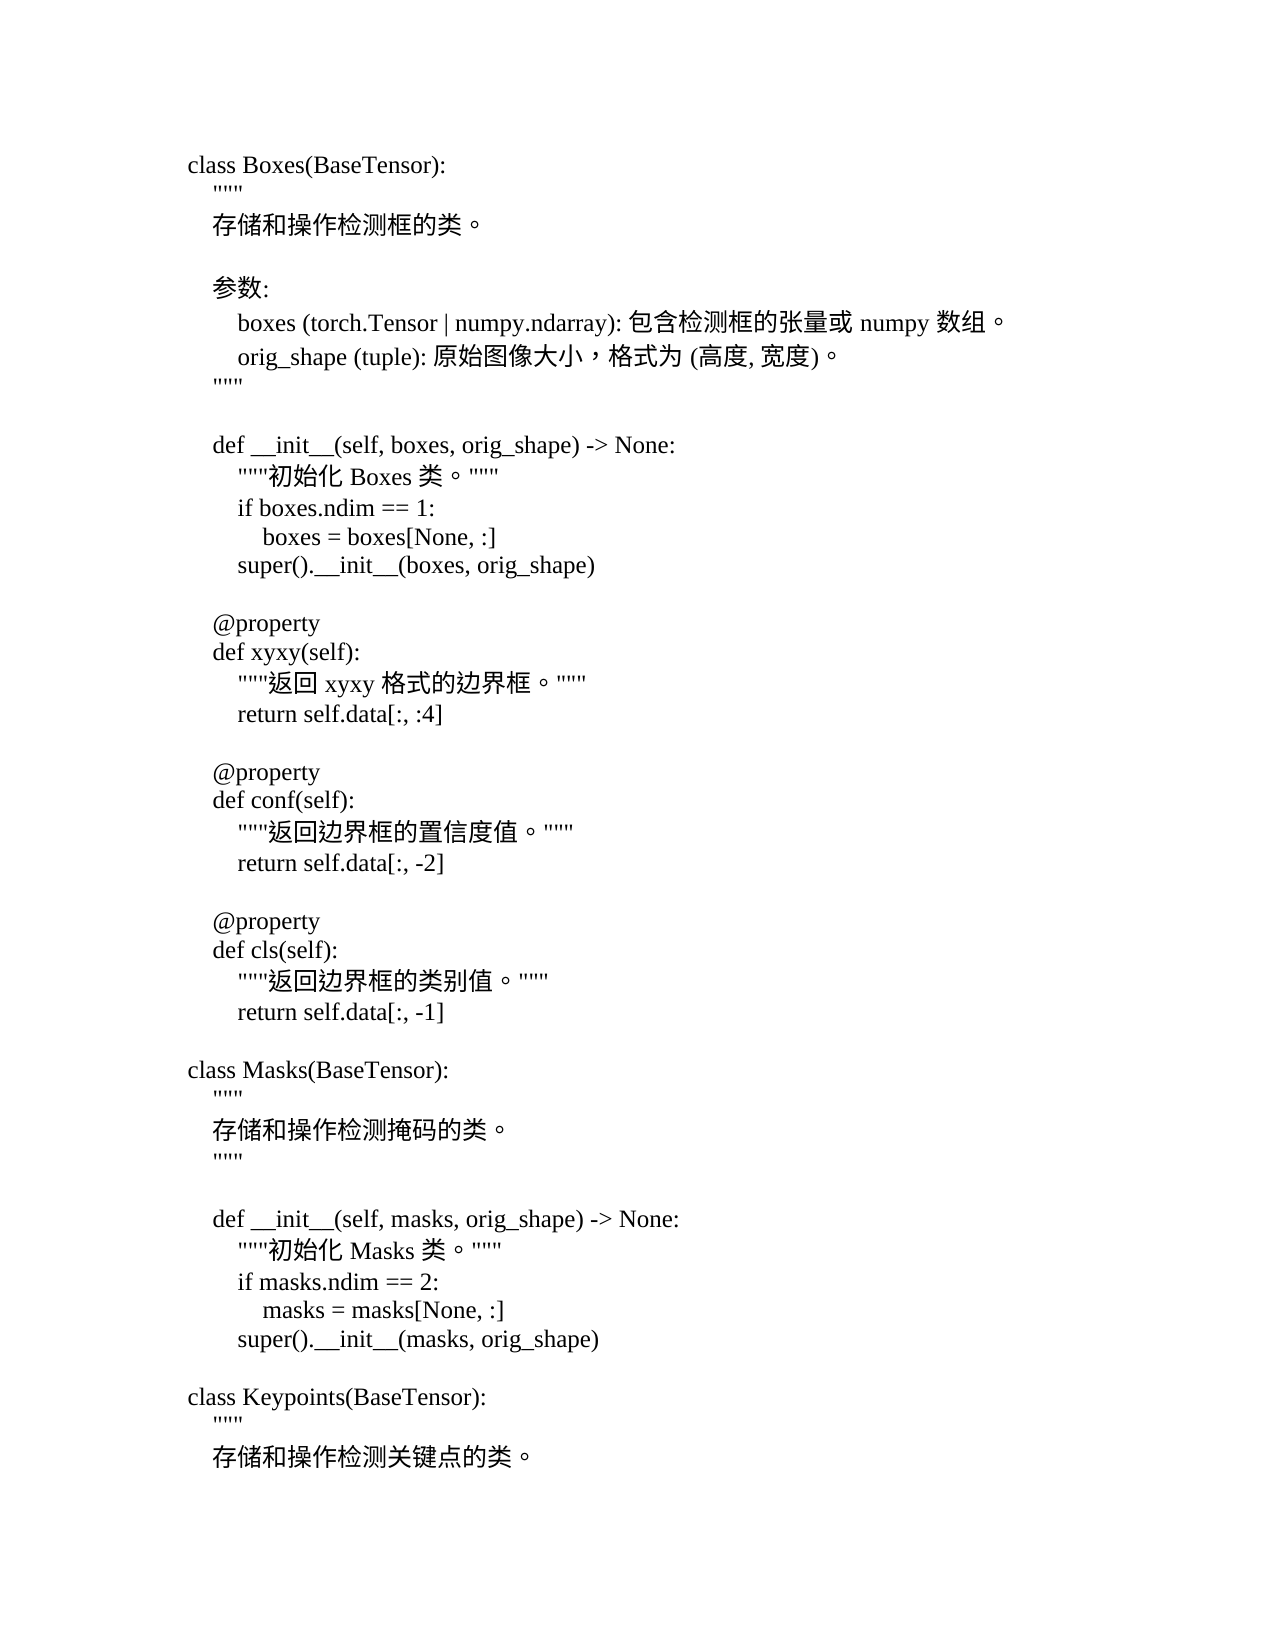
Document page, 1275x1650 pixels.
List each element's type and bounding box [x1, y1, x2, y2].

text [187, 150, 1087, 1473]
